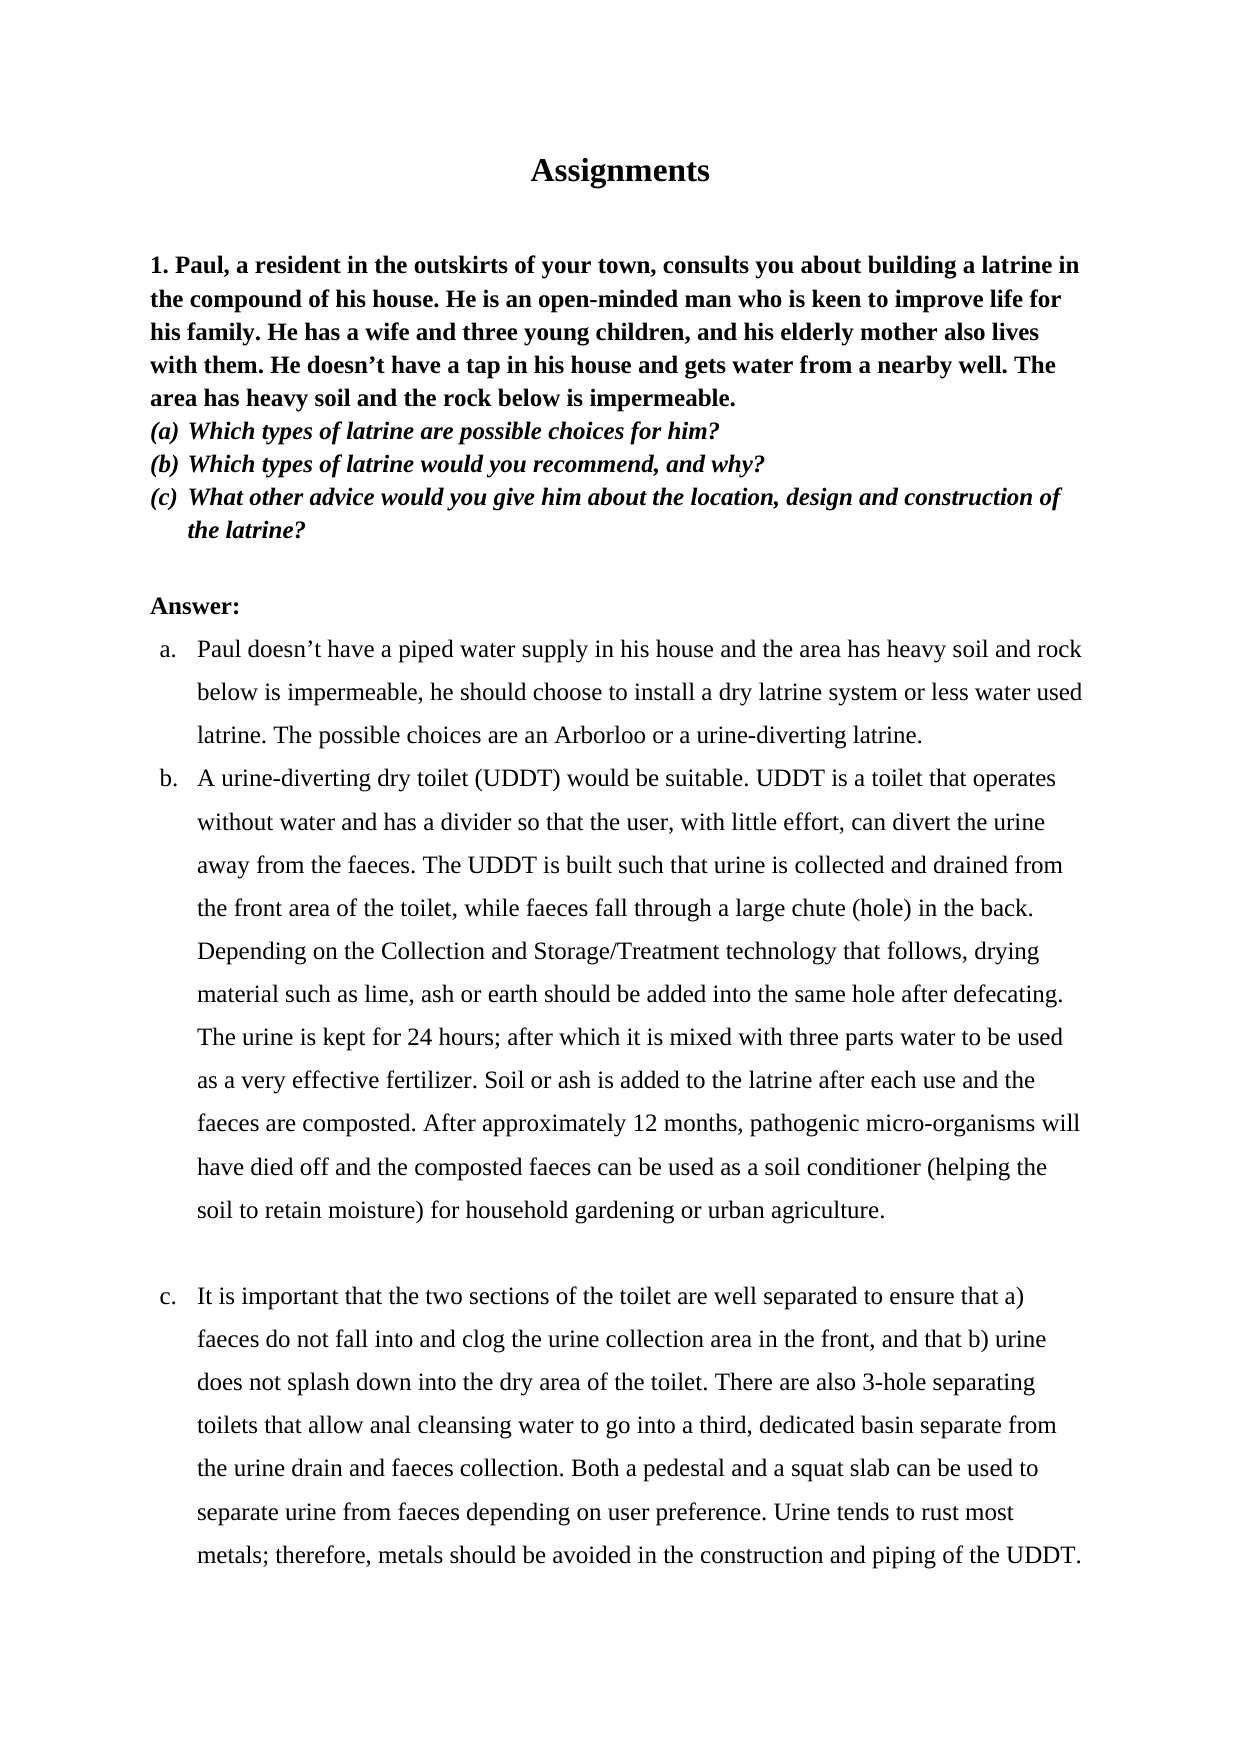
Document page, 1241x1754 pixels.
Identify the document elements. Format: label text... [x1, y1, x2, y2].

text 1. Paul, a resident in the outskirts of your town, consults you about building a latrine in the compound of his house. He is an open-minded man who is keen to improve life for his family. He has a wife and three young children, and his elderly mother also lives with them. He doesn’t have a tap in his house and gets water from a nearby well. The area has heavy soil and the rock below is impermeable. [150, 251, 1090, 411]
list What other advice would you give him about the location, design and construction of the latrine? [150, 482, 1090, 543]
list Which types of latrine would you recommend, and why? [150, 449, 1090, 477]
list Which types of latrine are possible choices for him? [150, 416, 1090, 444]
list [159, 1281, 1087, 1568]
text Answer: [150, 591, 1090, 620]
list A urine-diverting dry toilet (UDDT) would be suitable. UDDT is a toilet that operates without water and has a divider so that the user, with little effort, can divert the urine away from the faeces. The UDDT is built such that urine is collected and drained from the front area of the toilet, while faeces fall through a large chute (hole) in the back. Depending on the Collection and Storage/Treatment technology that follows, drying material such as lime, ash or earth should be added into the same hole after defecating. The urine is kept for 24 hours; after which it is mixed with three parts water to be used as a very effective fertilizer. Soil or ash is added to the latrine after each use and the faeces are composted. After approximately 12 months, pathogenic micro-organisms will have died off and the composted faeces can be used as a soil conditioner (helping the soil to retain moisture) for household gardening or urban agriculture. [159, 763, 1087, 1223]
text Assignments [150, 150, 1090, 188]
list Paul doesn’t have a piped water supply in his house and the area has heavy soil and rock below is impermeable, he should choose to install a dry latrine system or less water used latrine. The possible choices are an Arborloo or a urine-diverting latrine. [159, 634, 1087, 749]
